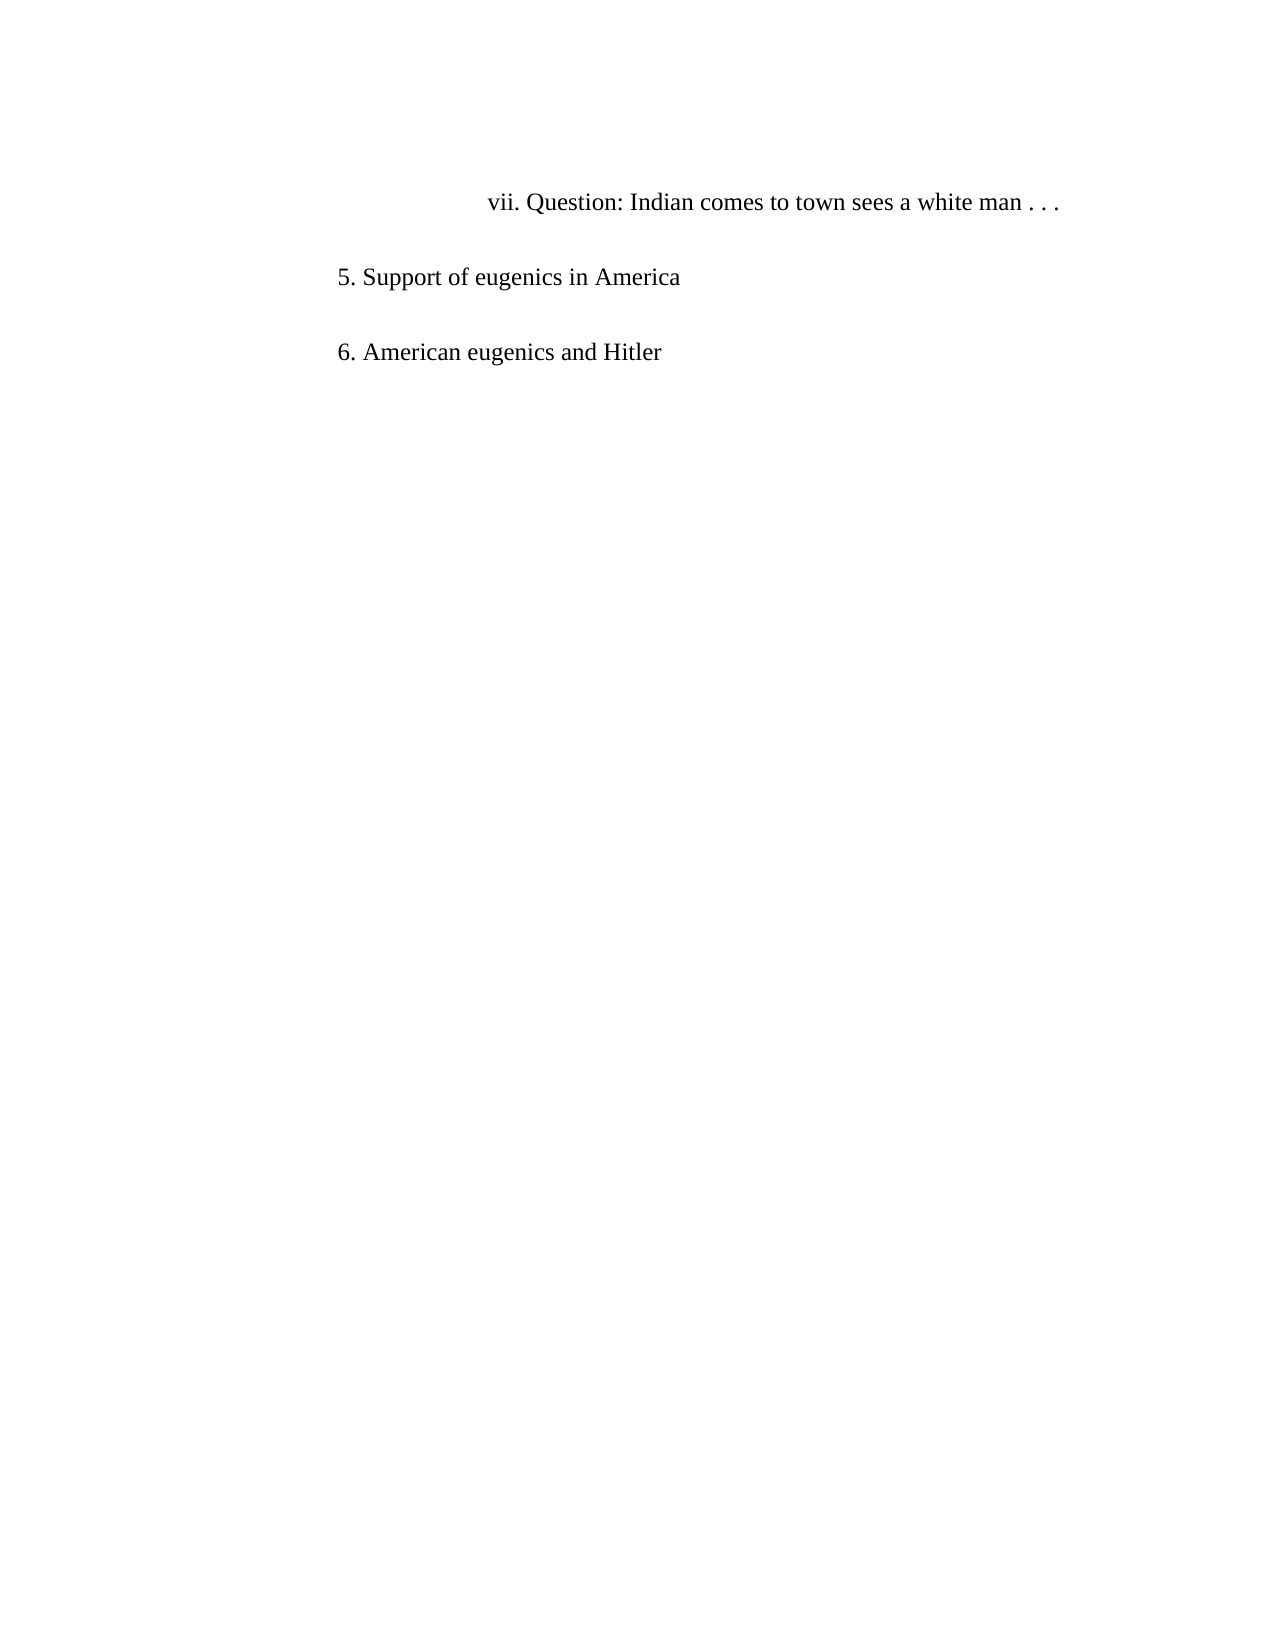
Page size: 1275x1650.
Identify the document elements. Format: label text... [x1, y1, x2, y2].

text vii. Question: Indian comes to town sees a white man . . . [187, 179, 1087, 216]
text 6. American eugenics and Hitler [187, 329, 1087, 366]
text 5. Support of eugenics in America [187, 254, 1087, 291]
